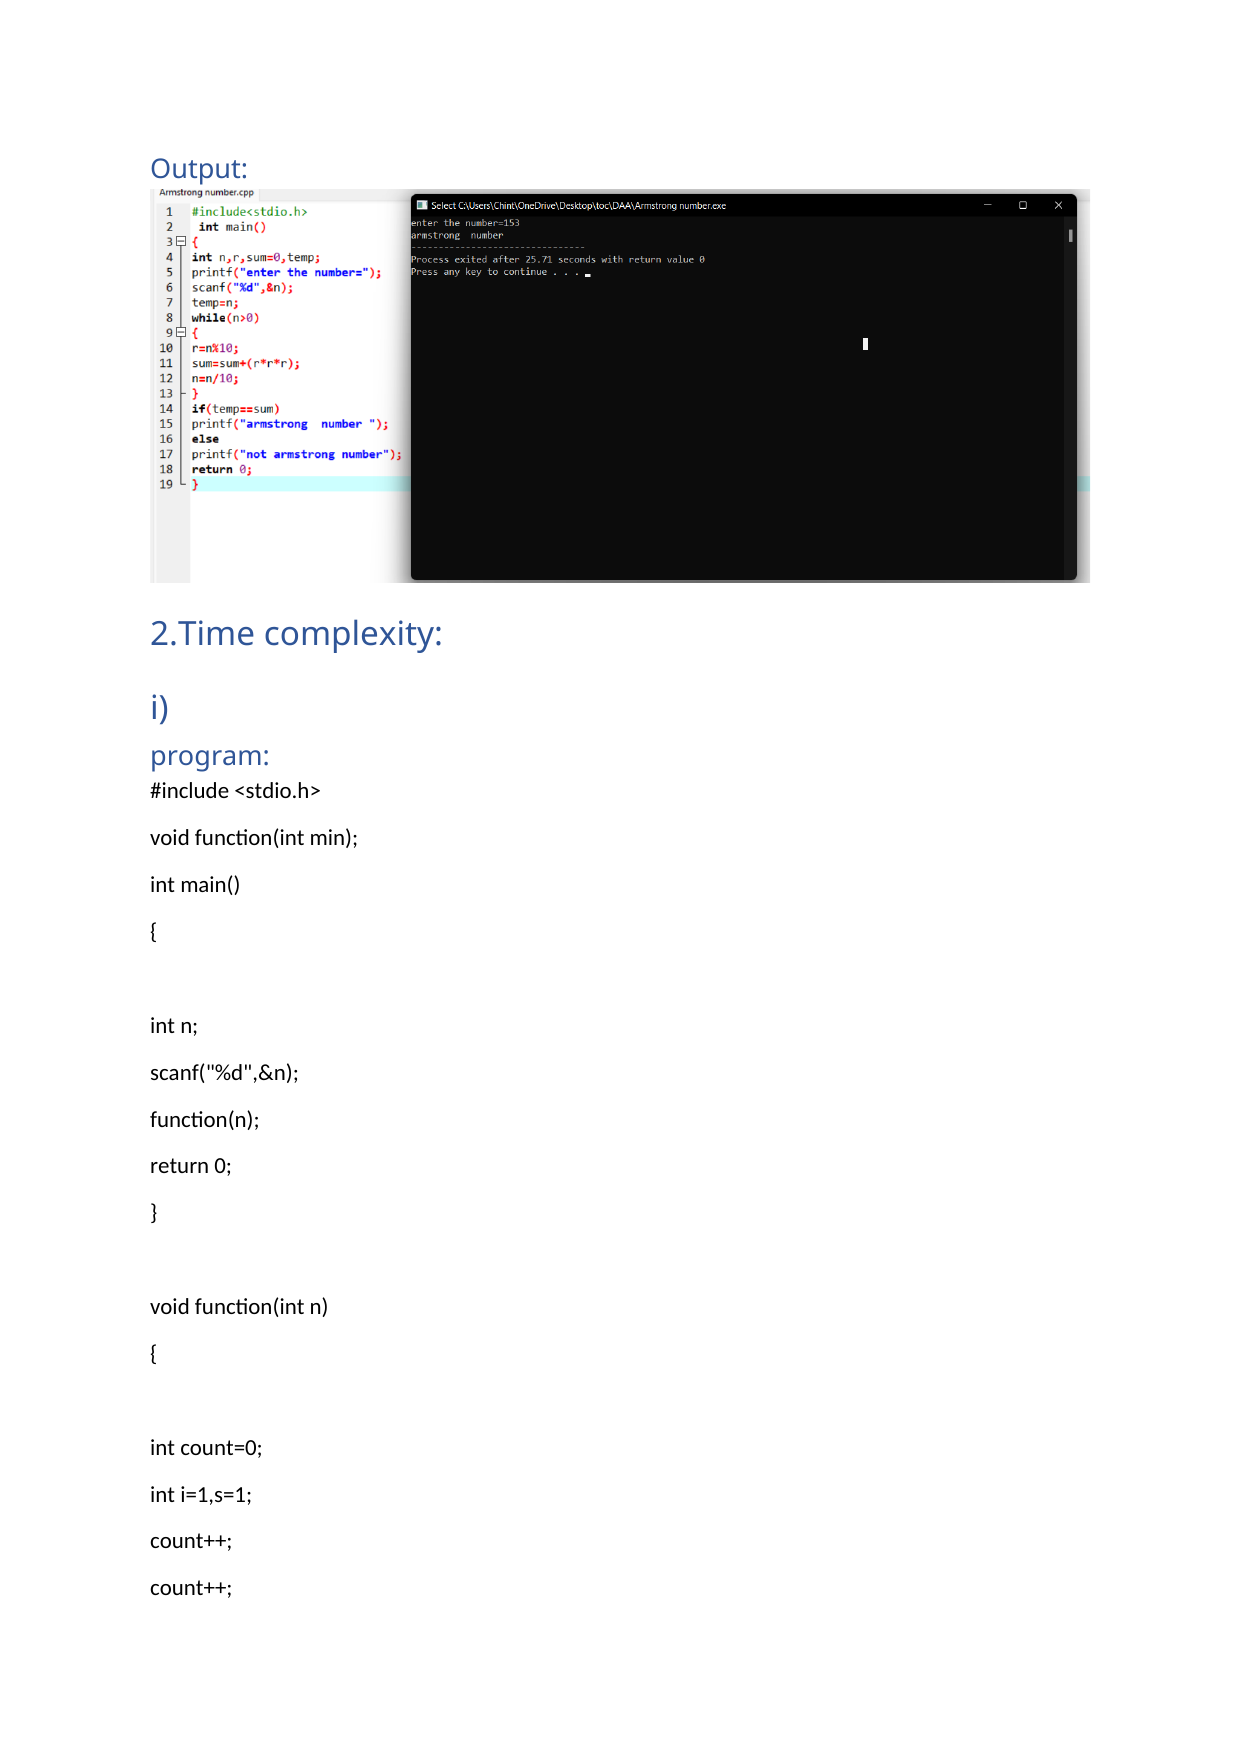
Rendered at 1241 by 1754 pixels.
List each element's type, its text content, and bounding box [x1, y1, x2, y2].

subtitle i) [150, 684, 1090, 729]
text { [150, 1339, 1090, 1367]
text #include <stdio.h> [150, 777, 1090, 805]
subtitle Output: [150, 150, 1090, 187]
text int main() [150, 870, 1090, 898]
text } [150, 1198, 1090, 1227]
subtitle 2.Time complexity: [150, 610, 1090, 655]
text void function(int min); [150, 823, 1090, 852]
text void function(int n) [150, 1292, 1090, 1320]
text function(n); [150, 1105, 1090, 1133]
text return 0; [150, 1152, 1090, 1180]
text int n; [150, 1011, 1090, 1039]
text int count=0; [150, 1433, 1090, 1461]
text { [150, 917, 1090, 945]
text count++; [150, 1573, 1090, 1602]
subtitle program: [150, 737, 1090, 774]
text int i=1,s=1; [150, 1480, 1090, 1508]
picture [150, 189, 1091, 583]
text scanf("%d",&n); [150, 1058, 1090, 1086]
text count++; [150, 1527, 1090, 1555]
